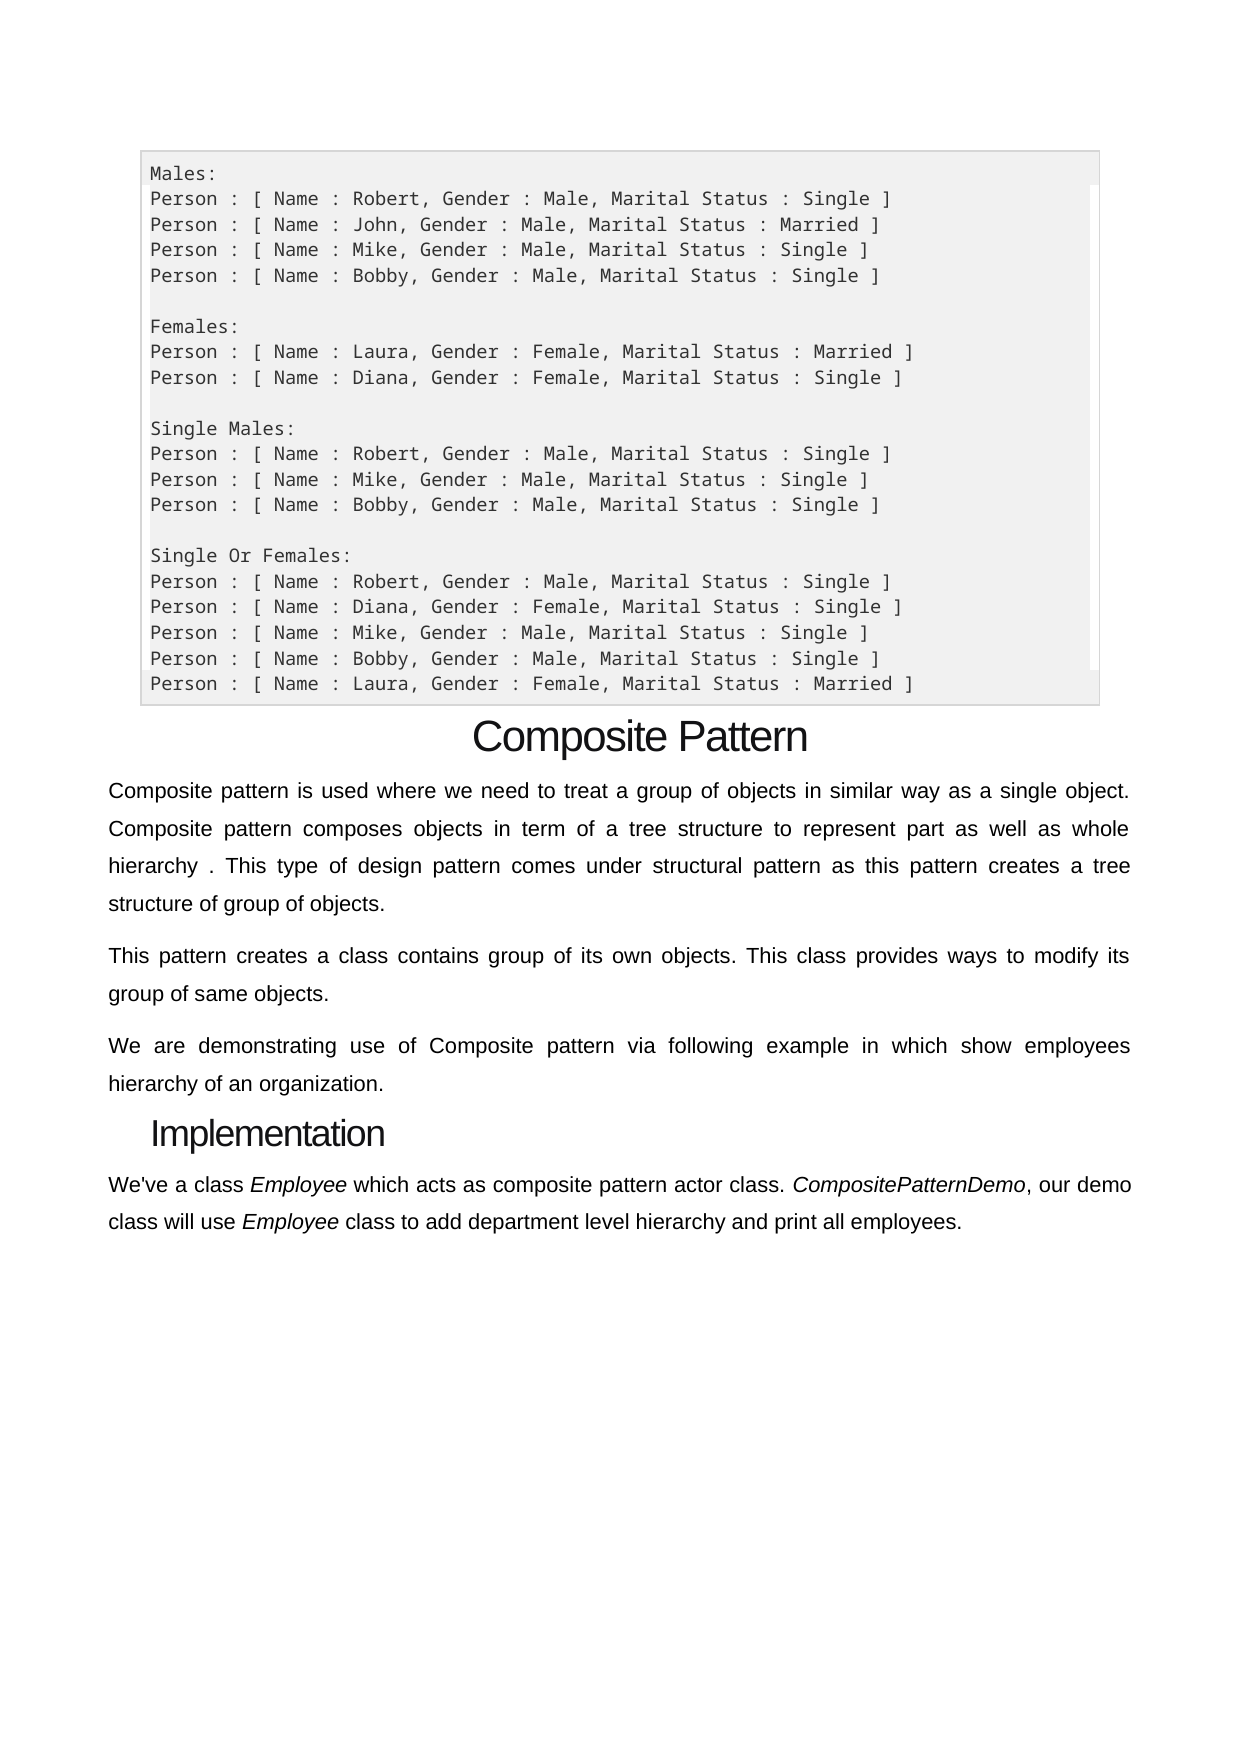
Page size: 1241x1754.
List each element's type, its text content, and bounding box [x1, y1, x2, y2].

text We've a class Employee which acts as composite pattern actor class. CompositePatternDemo, our demo class will use Employee class to add department level hierarchy and print all employees. [108, 1159, 1132, 1234]
text Composite pattern is used where we need to treat a group of objects in similar way as a single object. Composite pattern composes objects in term of a tree structure to represent part as well as whole hierarchy . This type of design pattern comes under structural pattern as this pattern creates a tree structure of group of objects. [108, 766, 1132, 916]
text Person : [ Name : Laura, Gender : Female, Marital Status : Married ] [150, 338, 1090, 364]
text Females: [150, 313, 1090, 338]
text Person : [ Name : Robert, Gender : Male, Marital Status : Single ] [150, 185, 1090, 211]
text Males: [142, 152, 1099, 185]
text Single Males: [150, 415, 1090, 441]
text This pattern creates a class contains group of its own objects. This class provides ways to modify its group of same objects. [108, 931, 1132, 1006]
text We are demonstrating use of Composite pattern via following example in which show employees hierarchy of an organization. [108, 1021, 1132, 1096]
text Single Or Females: [150, 543, 1090, 568]
text Person : [ Name : Bobby, Gender : Male, Marital Status : Single ] [150, 262, 1090, 287]
text Person : [ Name : Bobby, Gender : Male, Marital Status : Single ] [150, 492, 1090, 517]
text Person : [ Name : Mike, Gender : Male, Marital Status : Single ] [150, 619, 1090, 645]
text Person : [ Name : Laura, Gender : Female, Marital Status : Married ] [142, 660, 1099, 704]
text Person : [ Name : Robert, Gender : Male, Marital Status : Single ] [150, 441, 1090, 466]
text Person : [ Name : Diana, Gender : Female, Marital Status : Single ] [150, 364, 1090, 389]
text Person : [ Name : Bobby, Gender : Male, Marital Status : Single ] [150, 645, 1090, 660]
text Person : [ Name : John, Gender : Male, Marital Status : Married ] [150, 211, 1090, 236]
text Person : [ Name : Diana, Gender : Female, Marital Status : Single ] [150, 594, 1090, 619]
text Composite Pattern [150, 711, 1132, 761]
text Implementation [150, 1111, 1132, 1154]
text Person : [ Name : Mike, Gender : Male, Marital Status : Single ] [150, 236, 1090, 262]
text Person : [ Name : Robert, Gender : Male, Marital Status : Single ] [150, 568, 1090, 594]
text Person : [ Name : Mike, Gender : Male, Marital Status : Single ] [150, 466, 1090, 492]
